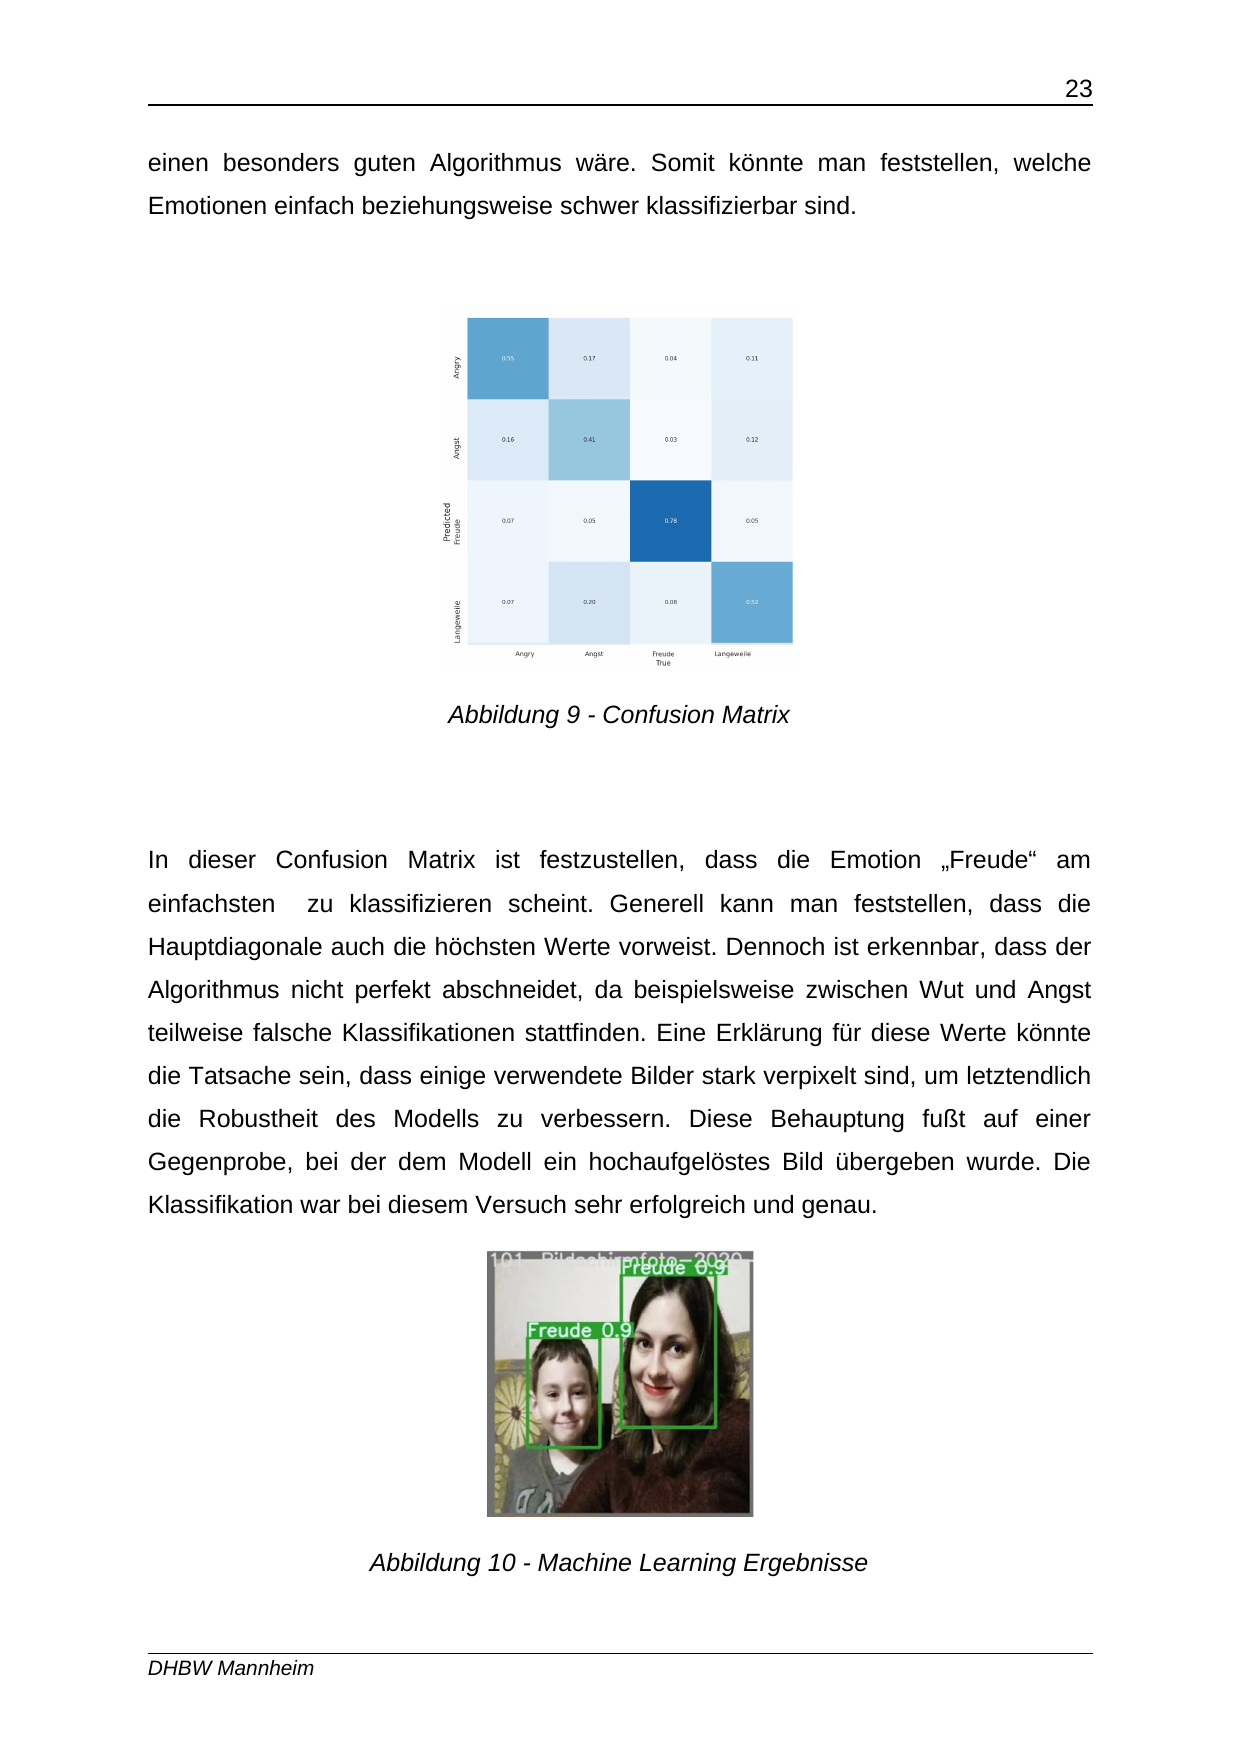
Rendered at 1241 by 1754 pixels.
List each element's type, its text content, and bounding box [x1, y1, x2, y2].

text Abbildung 10 - Machine Learning Ergebnisse [148, 1548, 1093, 1577]
picture [486, 1250, 754, 1517]
text Abbildung 9 - Confusion Matrix [148, 700, 1093, 729]
picture [442, 310, 799, 670]
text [148, 148, 1093, 219]
text In dieser Confusion Matrix ist festzustellen, dass die Emotion „Freude“ am einfachsten zu klassifizieren scheint. Generell kann man feststellen, dass die Hauptdiagonale auch die höchsten Werte vorweist. Dennoch ist erkennbar, dass der Algorithmus nicht perfekt abschneidet, da beispielsweise zwischen Wut und Angst teilweise falsche Klassifikationen stattfinden. Eine Erklärung für diese Werte könnte die Tatsache sein, dass einige verwendete Bilder stark verpixelt sind, um letztendlich die Robustheit des Modells zu verbessern. Diese Behauptung fußt auf einer Gegenprobe, bei der dem Modell ein hochaufgelöstes Bild übergeben wurde. Die Klassifikation war bei diesem Versuch sehr erfolgreich und genau. [148, 845, 1093, 1219]
